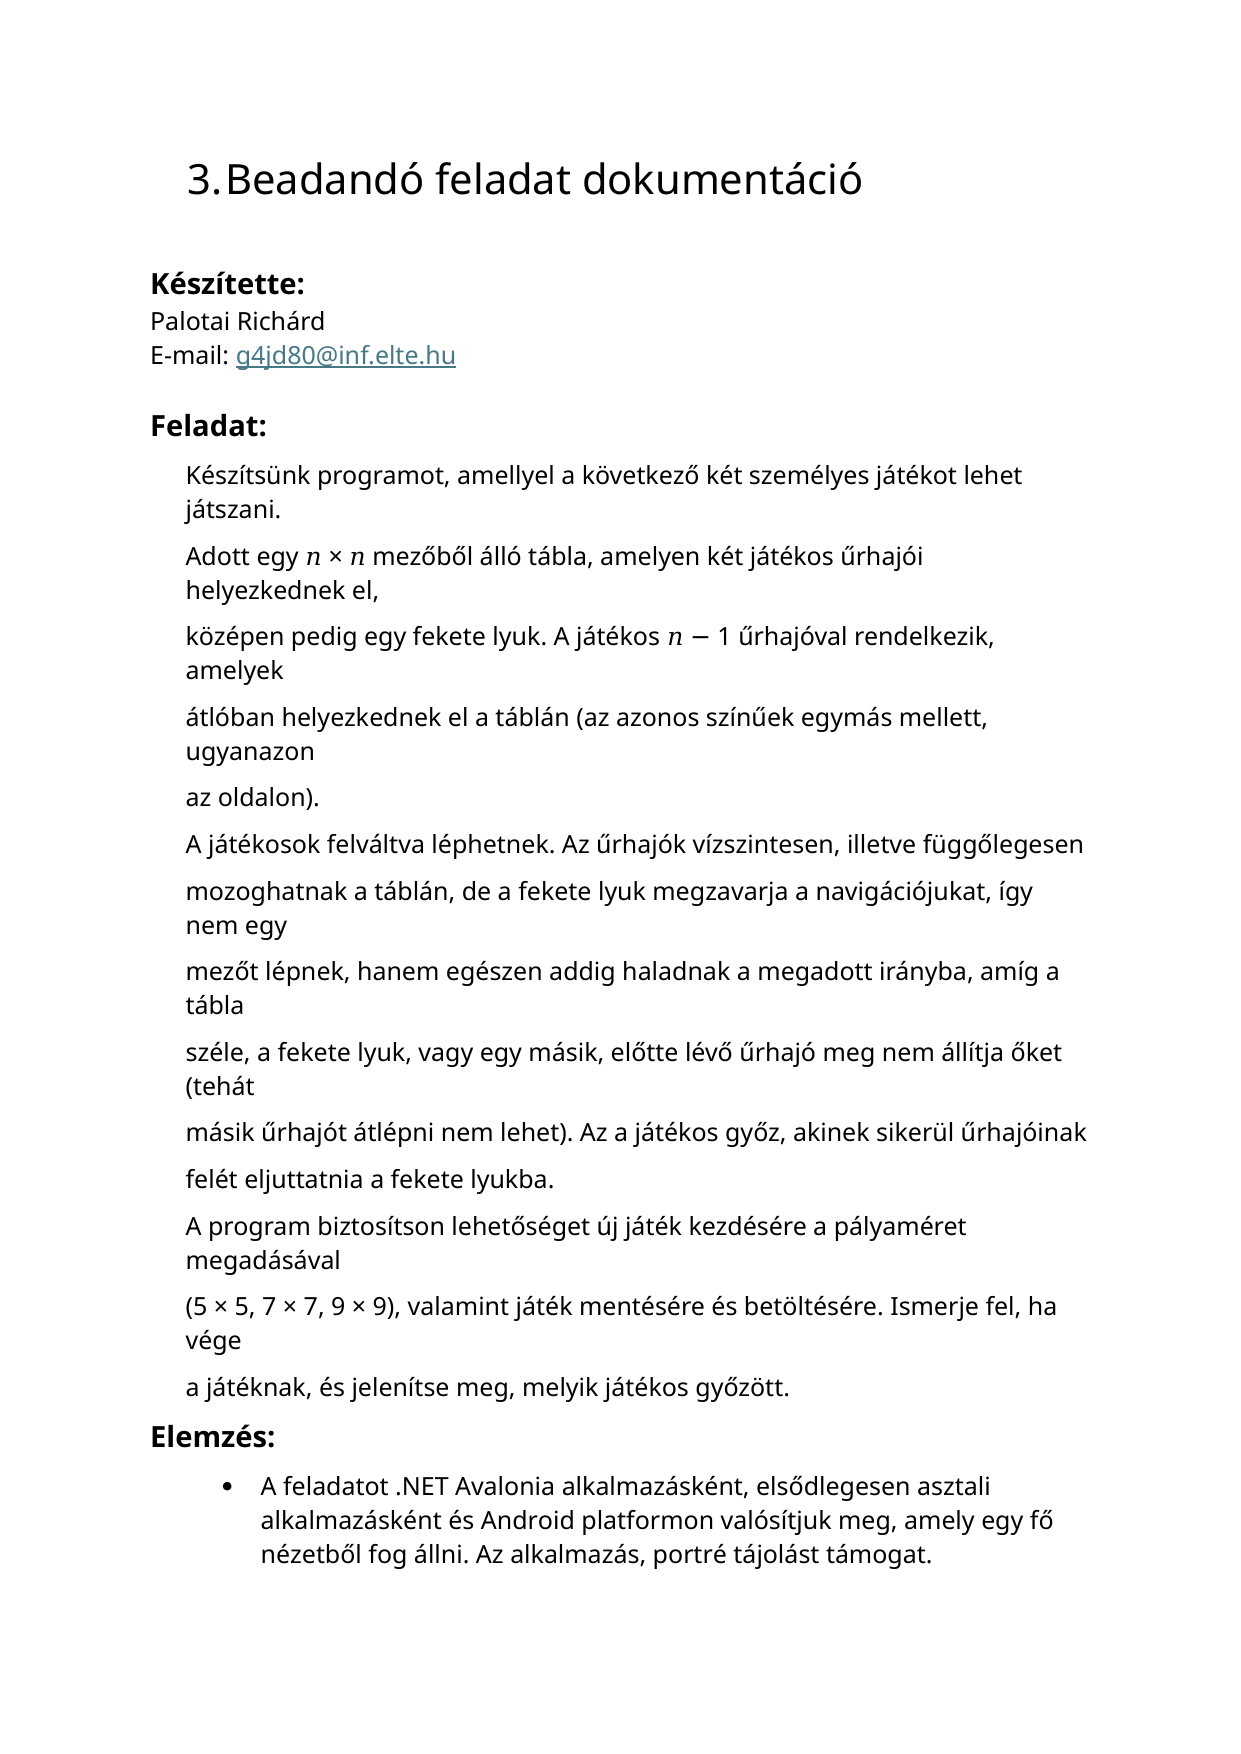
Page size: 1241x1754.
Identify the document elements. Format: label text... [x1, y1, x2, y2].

text széle, a fekete lyuk, vagy egy másik, előtte lévő űrhajó meg nem állítja őket (tehát [185, 1034, 1090, 1103]
list Beadandó feladat dokumentáció [187, 150, 1090, 207]
text Készítette: [150, 263, 1090, 303]
text felét eljuttatnia a fekete lyukba. [185, 1162, 1090, 1196]
text Elemzés: [150, 1416, 1090, 1456]
text mozoghatnak a táblán, de a fekete lyuk megzavarja a navigációjukat, így nem egy [185, 873, 1090, 941]
text átlóban helyezkednek el a táblán (az azonos színűek egymás mellett, ugyanazon [185, 699, 1090, 768]
text (5 × 5, 7 × 7, 9 × 9), valamint játék mentésére és betöltésére. Ismerje fel, ha vége [185, 1289, 1090, 1357]
text Készítsünk programot, amellyel a következő két személyes játékot lehet játszani. [185, 458, 1090, 526]
text másik űrhajót átlépni nem lehet). Az a játékos győz, akinek sikerül űrhajóinak [185, 1115, 1090, 1149]
text az oldalon). [185, 780, 1090, 814]
text Adott egy 𝑛 × 𝑛 mezőből álló tábla, amelyen két játékos űrhajói helyezkednek el, [185, 538, 1090, 606]
text mezőt lépnek, hanem egészen addig haladnak a megadott irányba, amíg a tábla [185, 954, 1090, 1022]
text középen pedig egy fekete lyuk. A játékos 𝑛 − 1 űrhajóval rendelkezik, amelyek [185, 619, 1090, 687]
text A program biztosítson lehetőséget új játék kezdésére a pályaméret megadásával [185, 1208, 1090, 1276]
text A játékosok felváltva léphetnek. Az űrhajók vízszintesen, illetve függőlegesen [185, 827, 1090, 861]
text Feladat: [150, 405, 1090, 445]
text a játéknak, és jelenítse meg, melyik játékos győzött. [185, 1369, 1090, 1403]
list A feladatot .NET Avalonia alkalmazásként, elsődlegesen asztali alkalmazásként és Android platformon valósítjuk meg, amely egy fő nézetből fog állni. Az alkalmazás, portré tájolást támogat. [223, 1468, 1090, 1570]
text E-mail: g4jd80@inf.elte.hu [150, 337, 1090, 371]
text Palotai Richárd [150, 303, 1090, 337]
